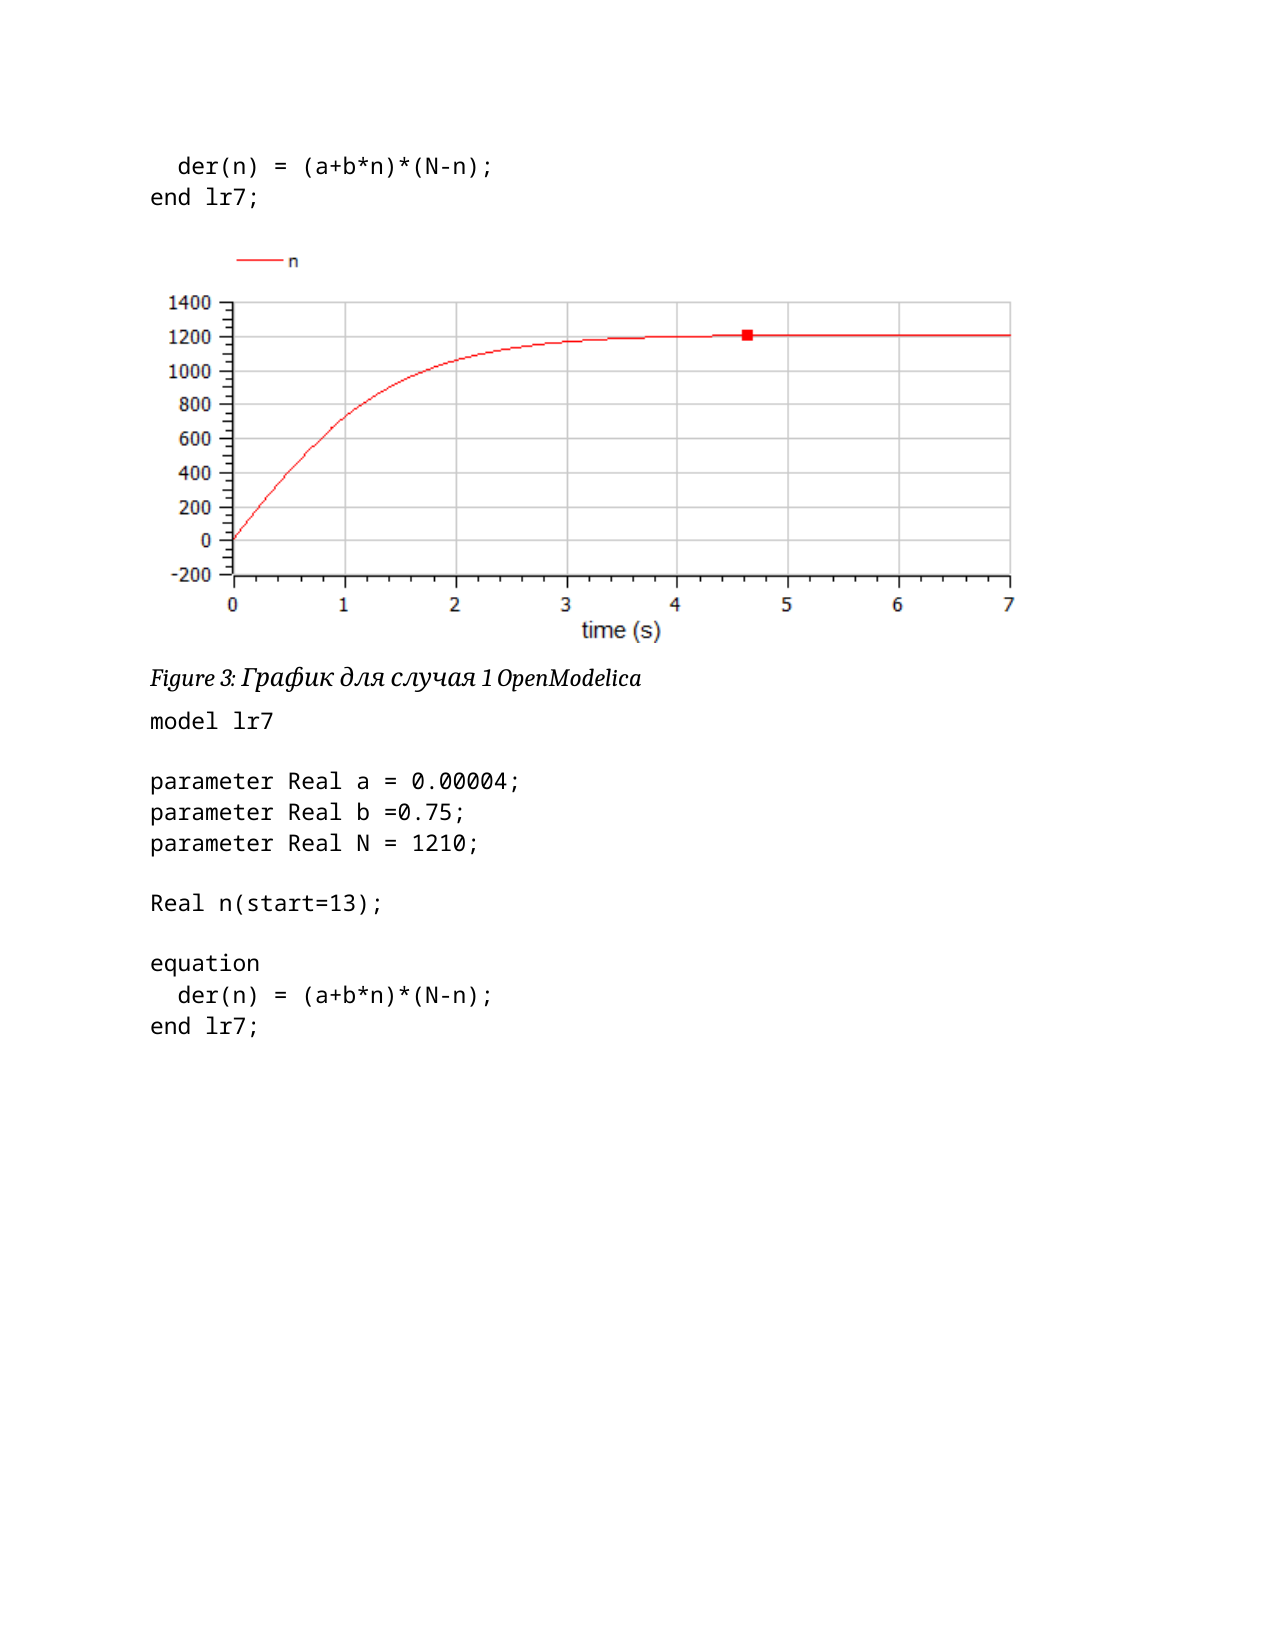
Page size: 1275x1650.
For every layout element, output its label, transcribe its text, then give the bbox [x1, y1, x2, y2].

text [150, 150, 1125, 212]
picture [168, 233, 1016, 643]
text Figure 3: График для случая 1 OpenModelica [150, 663, 1125, 692]
text model lr7 parameter Real a = 0.00004; parameter Real b =0.75; parameter Real N = 1210; Real n(start=13); equation der(n) = (a+b*n)*(N-n); end lr7; [150, 705, 1125, 1041]
